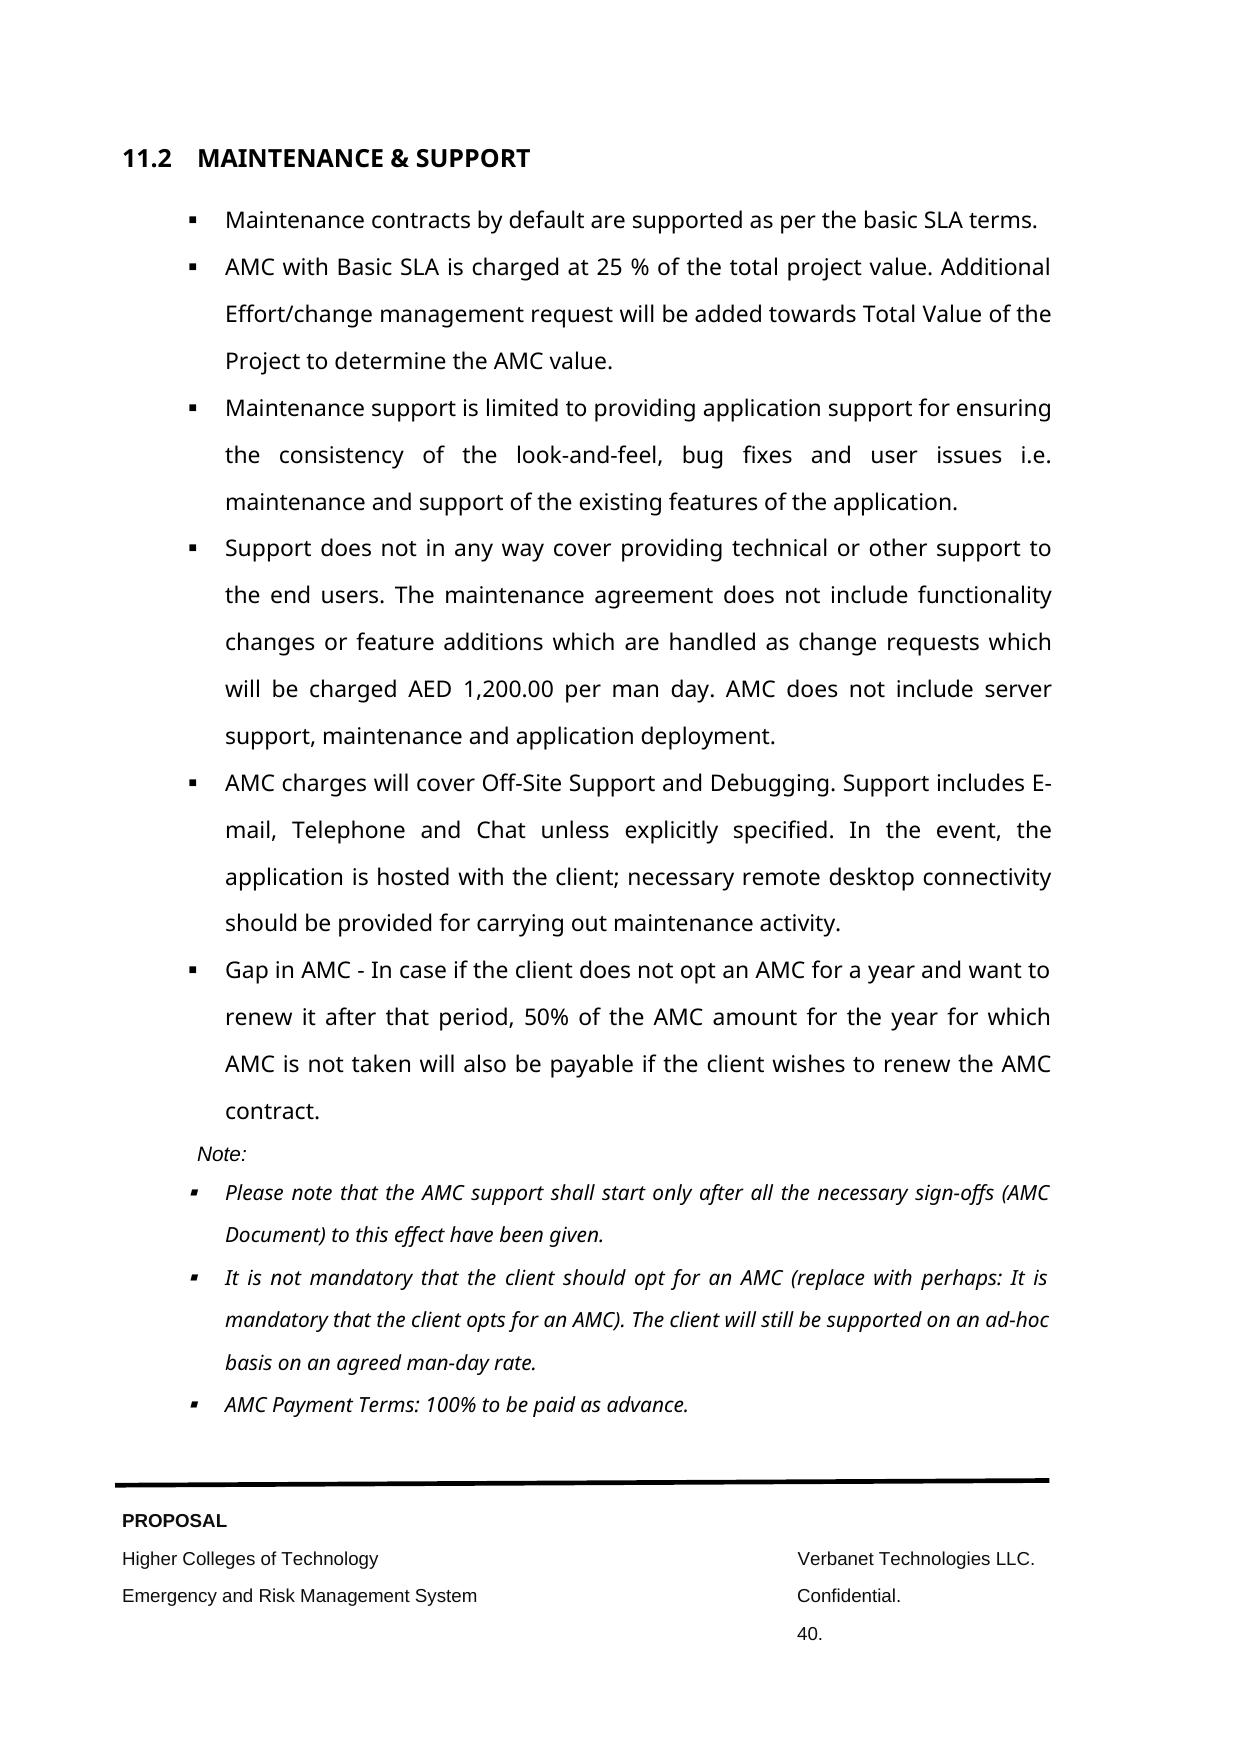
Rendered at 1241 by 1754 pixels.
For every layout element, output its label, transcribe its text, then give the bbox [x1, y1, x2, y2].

subtitle MAINTENANCE & SUPPORT [122, 141, 1053, 175]
list Maintenance contracts by default are supported as per the basic SLA terms. [187, 204, 1053, 235]
list It is not mandatory that the client should opt for an AMC (replace with perhaps: It is mandatory that the client opts for an AMC). The client will still be supported on an ad-hoc basis on an agreed man-day rate. [187, 1263, 1053, 1376]
list AMC charges will cover Off-Site Support and Debugging. Support includes E-mail, Telephone and Chat unless explicitly specified. In the event, the application is hosted with the client; necessary remote desktop connectivity should be provided for carrying out maintenance activity. [187, 767, 1053, 938]
list Support does not in any way cover providing technical or other support to the end users. The maintenance agreement does not include functionality changes or feature additions which are handled as change requests which will be charged AED 1,200.00 per man day. AMC does not include server support, maintenance and application deployment. [187, 532, 1053, 751]
list Gap in AMC - In case if the client does not opt an AMC for a year and want to renew it after that period, 50% of the AMC amount for the year for which AMC is not taken will also be payable if the client wishes to renew the AMC contract. [187, 954, 1053, 1126]
list Maintenance support is limited to providing application support for ensuring the consistency of the look-and-feel, bug fixes and user issues i.e. maintenance and support of the existing features of the application. [187, 392, 1053, 517]
text Note: [122, 1142, 1021, 1166]
list Please note that the AMC support shall start only after all the necessary sign-offs (AMC Document) to this effect have been given. [187, 1178, 1053, 1249]
list AMC with Basic SLA is charged at 25 % of the total project value. Additional Effort/change management request will be added towards Total Value of the Project to determine the AMC value. [187, 251, 1053, 376]
list AMC Payment Terms: 100% to be paid as advance. [187, 1391, 1053, 1419]
